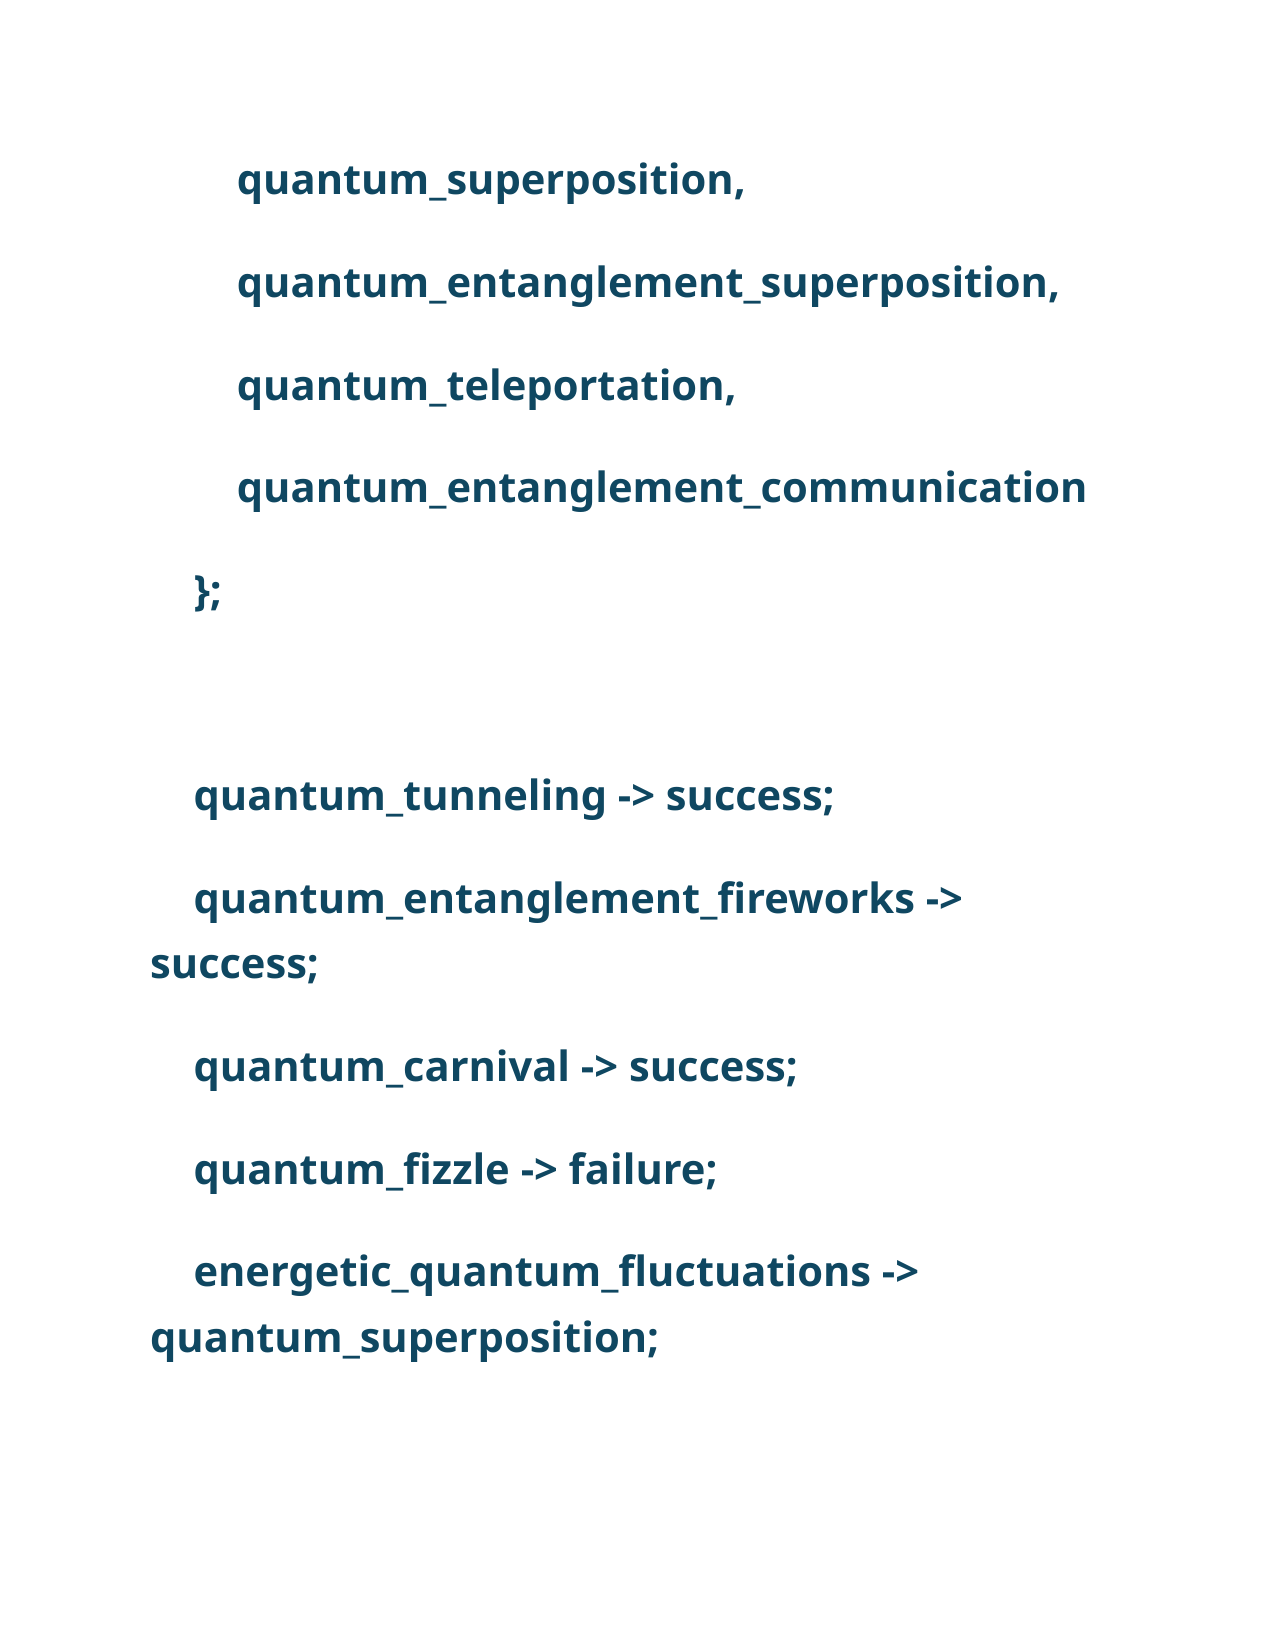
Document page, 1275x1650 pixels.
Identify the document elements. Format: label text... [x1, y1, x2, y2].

subtitle quantum_entanglement_fireworks -> success; [150, 869, 1125, 991]
subtitle quantum_fizzle -> failure; [150, 1139, 1125, 1196]
subtitle quantum_entanglement_communication [150, 458, 1125, 515]
subtitle quantum_carnival -> success; [150, 1037, 1125, 1094]
subtitle quantum_entanglement_superposition, [150, 253, 1125, 309]
subtitle }; [150, 561, 1125, 618]
subtitle quantum_superposition, [150, 150, 1125, 207]
subtitle quantum_tunneling -> success; [150, 766, 1125, 823]
subtitle energetic_quantum_fluctuations -> quantum_superposition; [150, 1242, 1125, 1364]
subtitle quantum_teleportation, [150, 355, 1125, 412]
